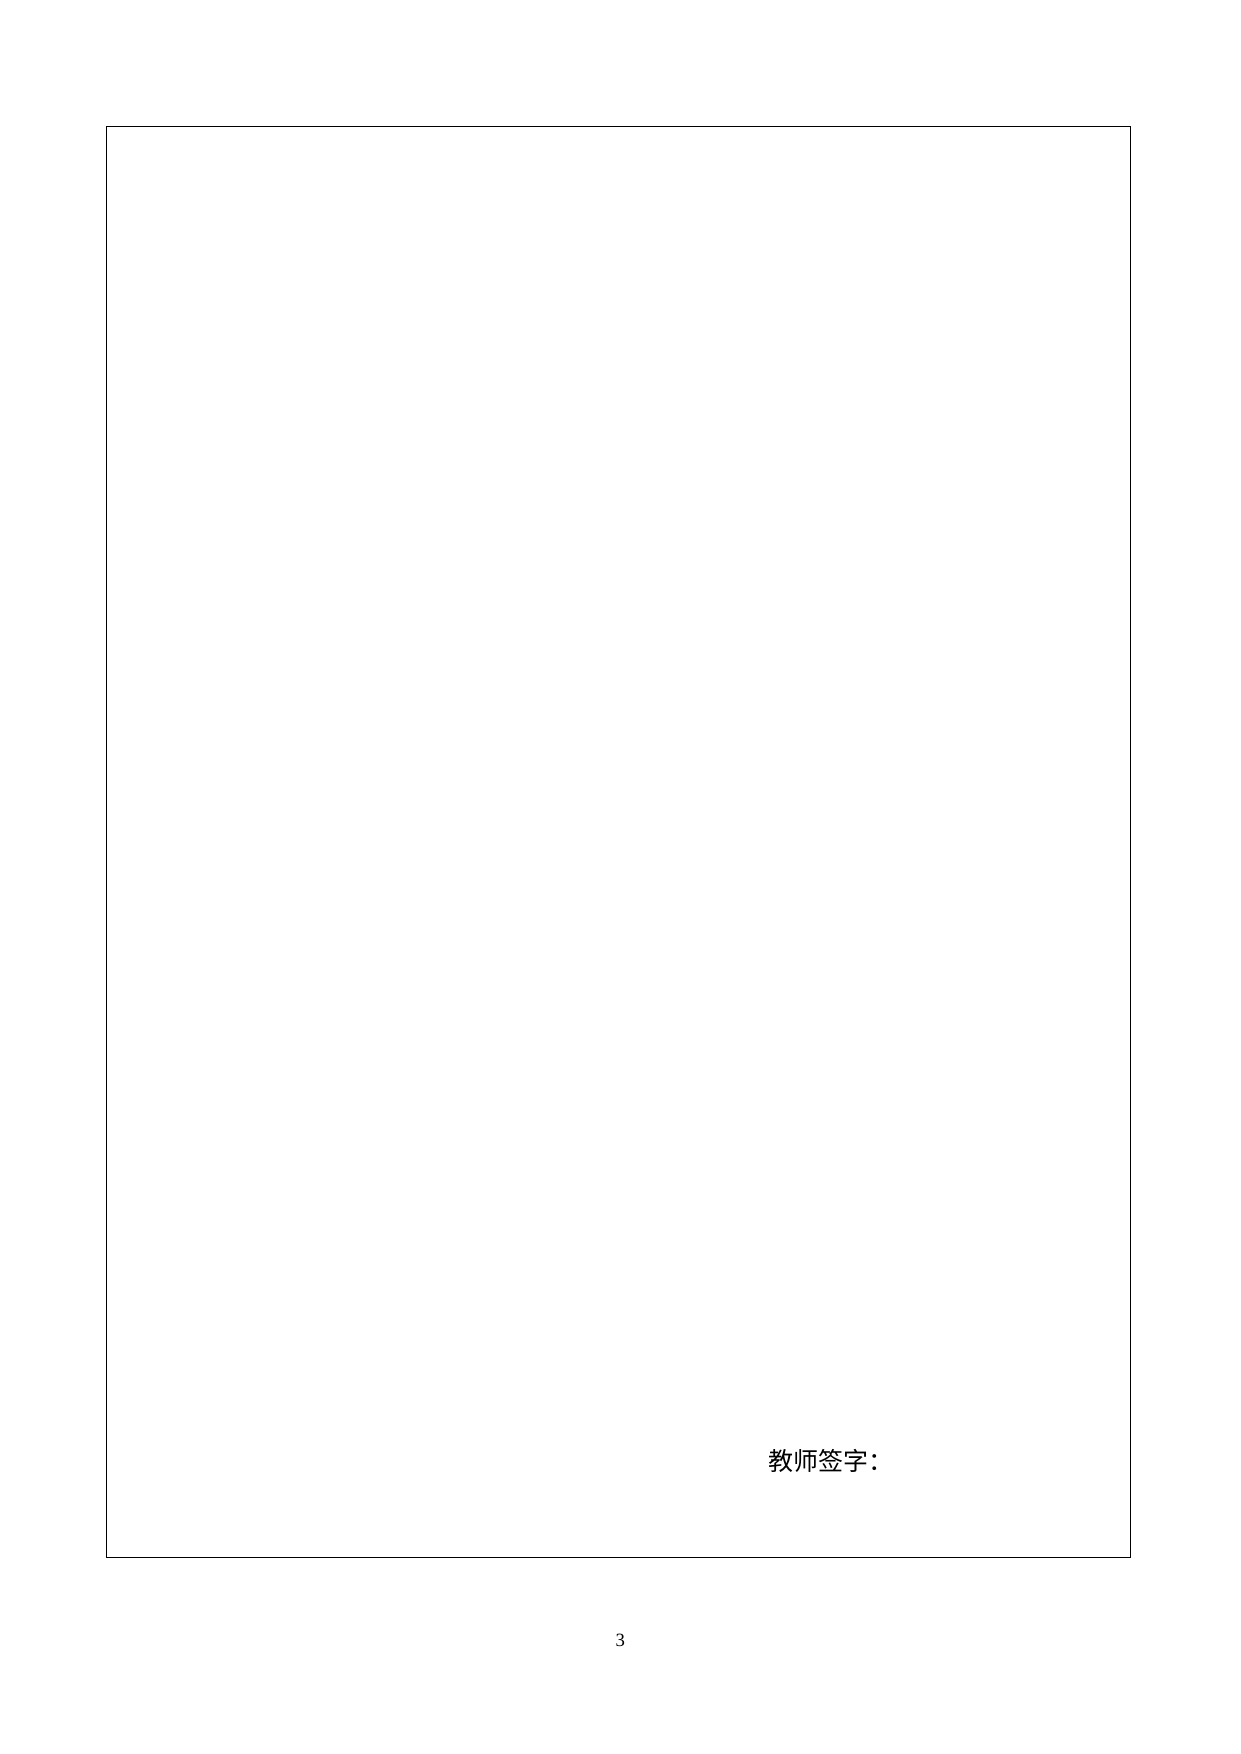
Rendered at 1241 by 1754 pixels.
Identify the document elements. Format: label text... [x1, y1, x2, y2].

table_cell 教师签字： 年 月 日 [107, 127, 1130, 1557]
